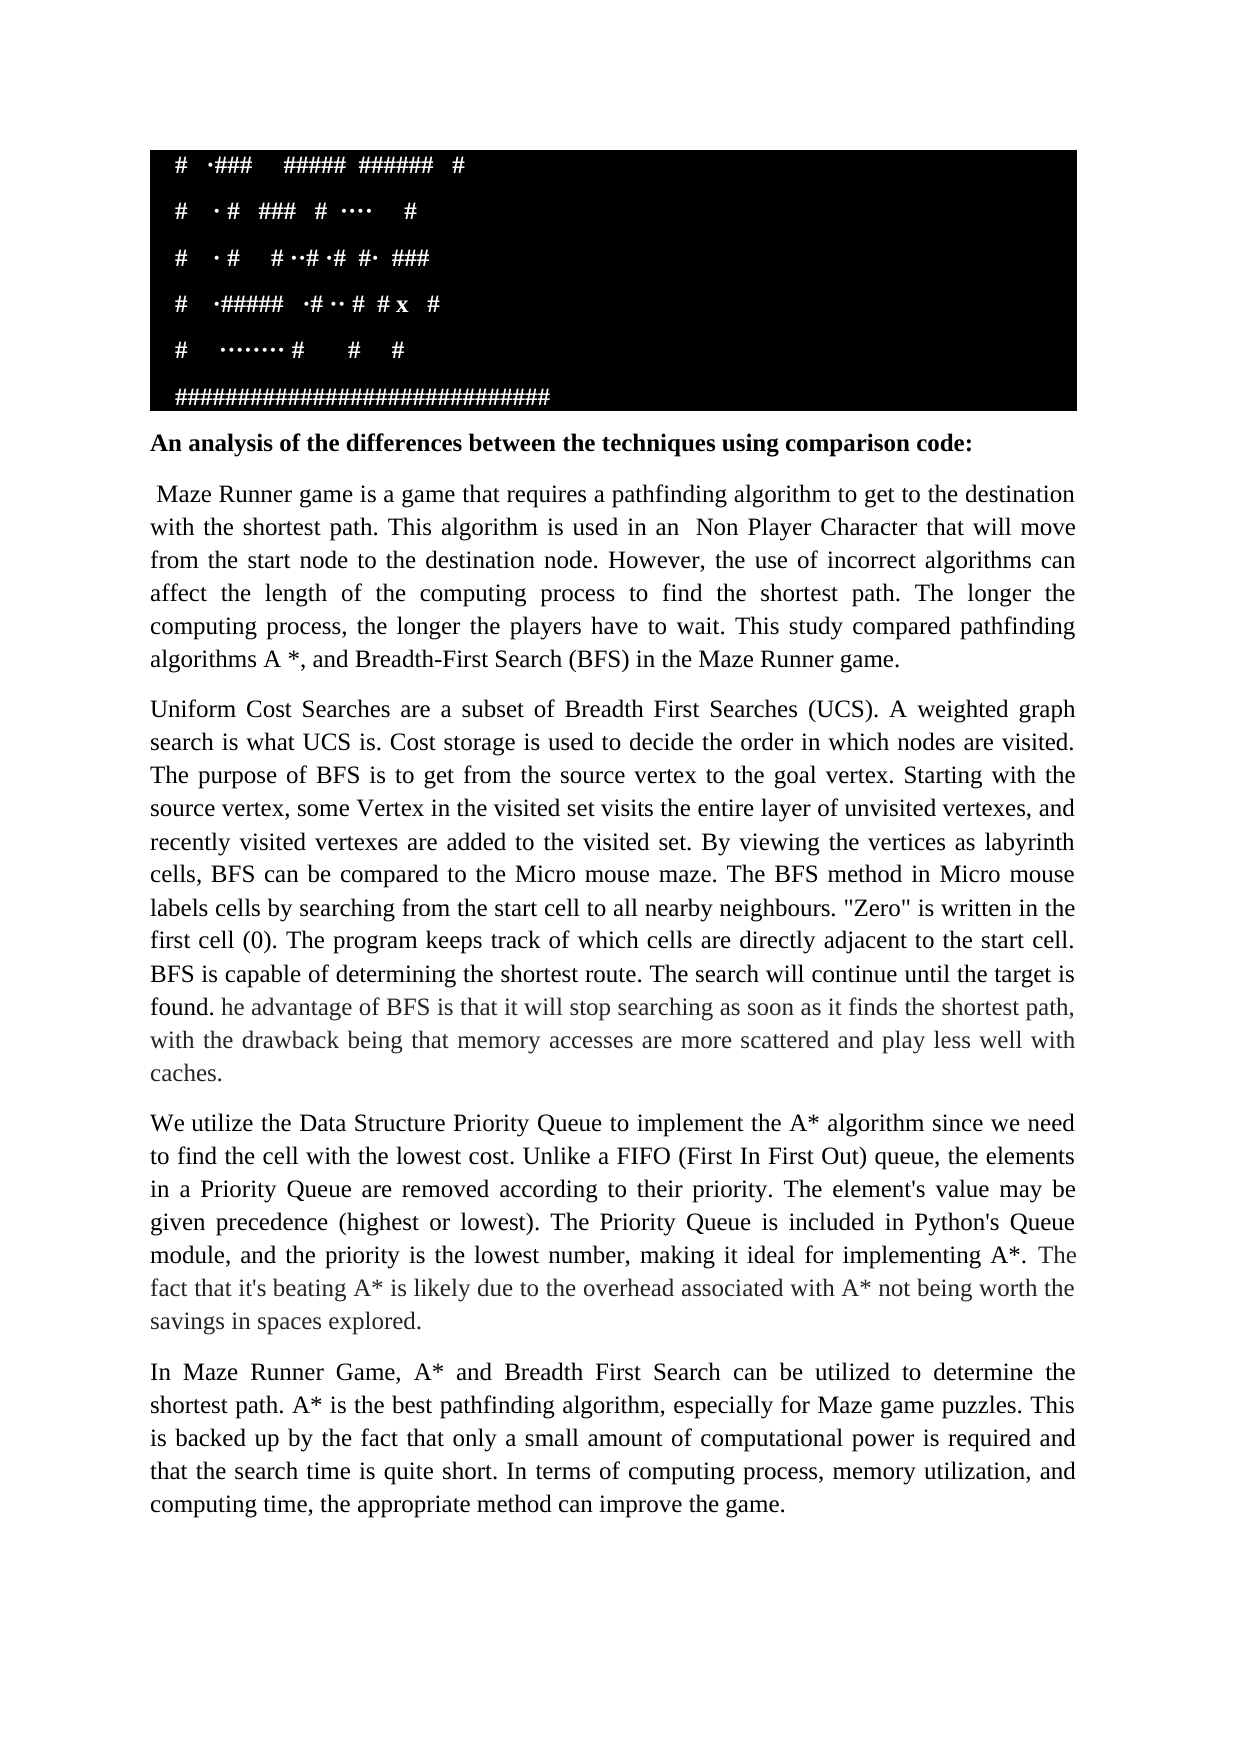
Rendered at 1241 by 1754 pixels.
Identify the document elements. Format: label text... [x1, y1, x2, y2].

text In Maze Runner Game, A* and Breadth First Search can be utilized to determine the shortest path. A* is the best pathfinding algorithm, especially for Maze game puzzles. This is backed up by the fact that only a small amount of computational power is required and that the search time is quite short. In terms of computing process, memory utilization, and computing time, the appropriate method can improve the game. [150, 1357, 1077, 1518]
text We utilize the Data Structure Priority Queue to implement the A* algorithm since we need to find the cell with the lowest cost. Unlike a FIFO (First In First Out) queue, the elements in a Priority Queue are removed according to their priority. The element's value may be given precedence (highest or lowest). The Priority Queue is included in Python's Queue module, and the priority is the lowest number, making it ideal for implementing A*. The fact that it's beating A* is likely due to the overhead associated with A* not being worth the savings in spaces explored. [150, 1108, 1077, 1274]
text ############################## [150, 382, 1077, 411]
text # ·### ##### ###### # [150, 150, 1077, 179]
text # ·##### ·# ·· # # x # [150, 289, 1077, 318]
text # ········ # # # [150, 335, 1077, 364]
text An analysis of the differences between the techniques using comparison code: [150, 428, 1077, 457]
text Uniform Cost Searches are a subset of Breadth First Searches (UCS). A weighted graph search is what UCS is. Cost storage is used to decide the order in which nodes are visited. The purpose of BFS is to get from the source vertex to the goal vertex. Starting with the source vertex, some Vertex in the visited set visits the entire layer of unvisited vertexes, and recently visited vertexes are added to the visited set. By viewing the vertices as labyrinth cells, BFS can be compared to the Micro mouse maze. The BFS method in Micro mouse labels cells by searching from the start cell to all nearby neighbours. "Zero" is written in the first cell (0). The program keeps track of which cells are directly adjacent to the start cell. BFS is capable of determining the shortest route. The search will continue until the target is found. he advantage of BFS is that it will stop searching as soon as it finds the shortest path, with the drawback being that memory accesses are more scattered and play less well with caches. [150, 694, 1077, 1025]
text # · # # ··# ·# #· ### [150, 243, 1077, 271]
text # · # ### # ···· # [150, 196, 1077, 225]
text Maze Runner game is a game that requires a pathfinding algorithm to get to the destination with the shortest path. This algorithm is used in an Non Player Character that will move from the start node to the destination node. However, the use of incorrect algorithms can affect the length of the computing process to find the shortest path. The longer the computing process, the longer the players have to wait. This study compared pathfinding algorithms A *, and Breadth-First Search (BFS) in the Maze Runner game. [150, 479, 1077, 673]
